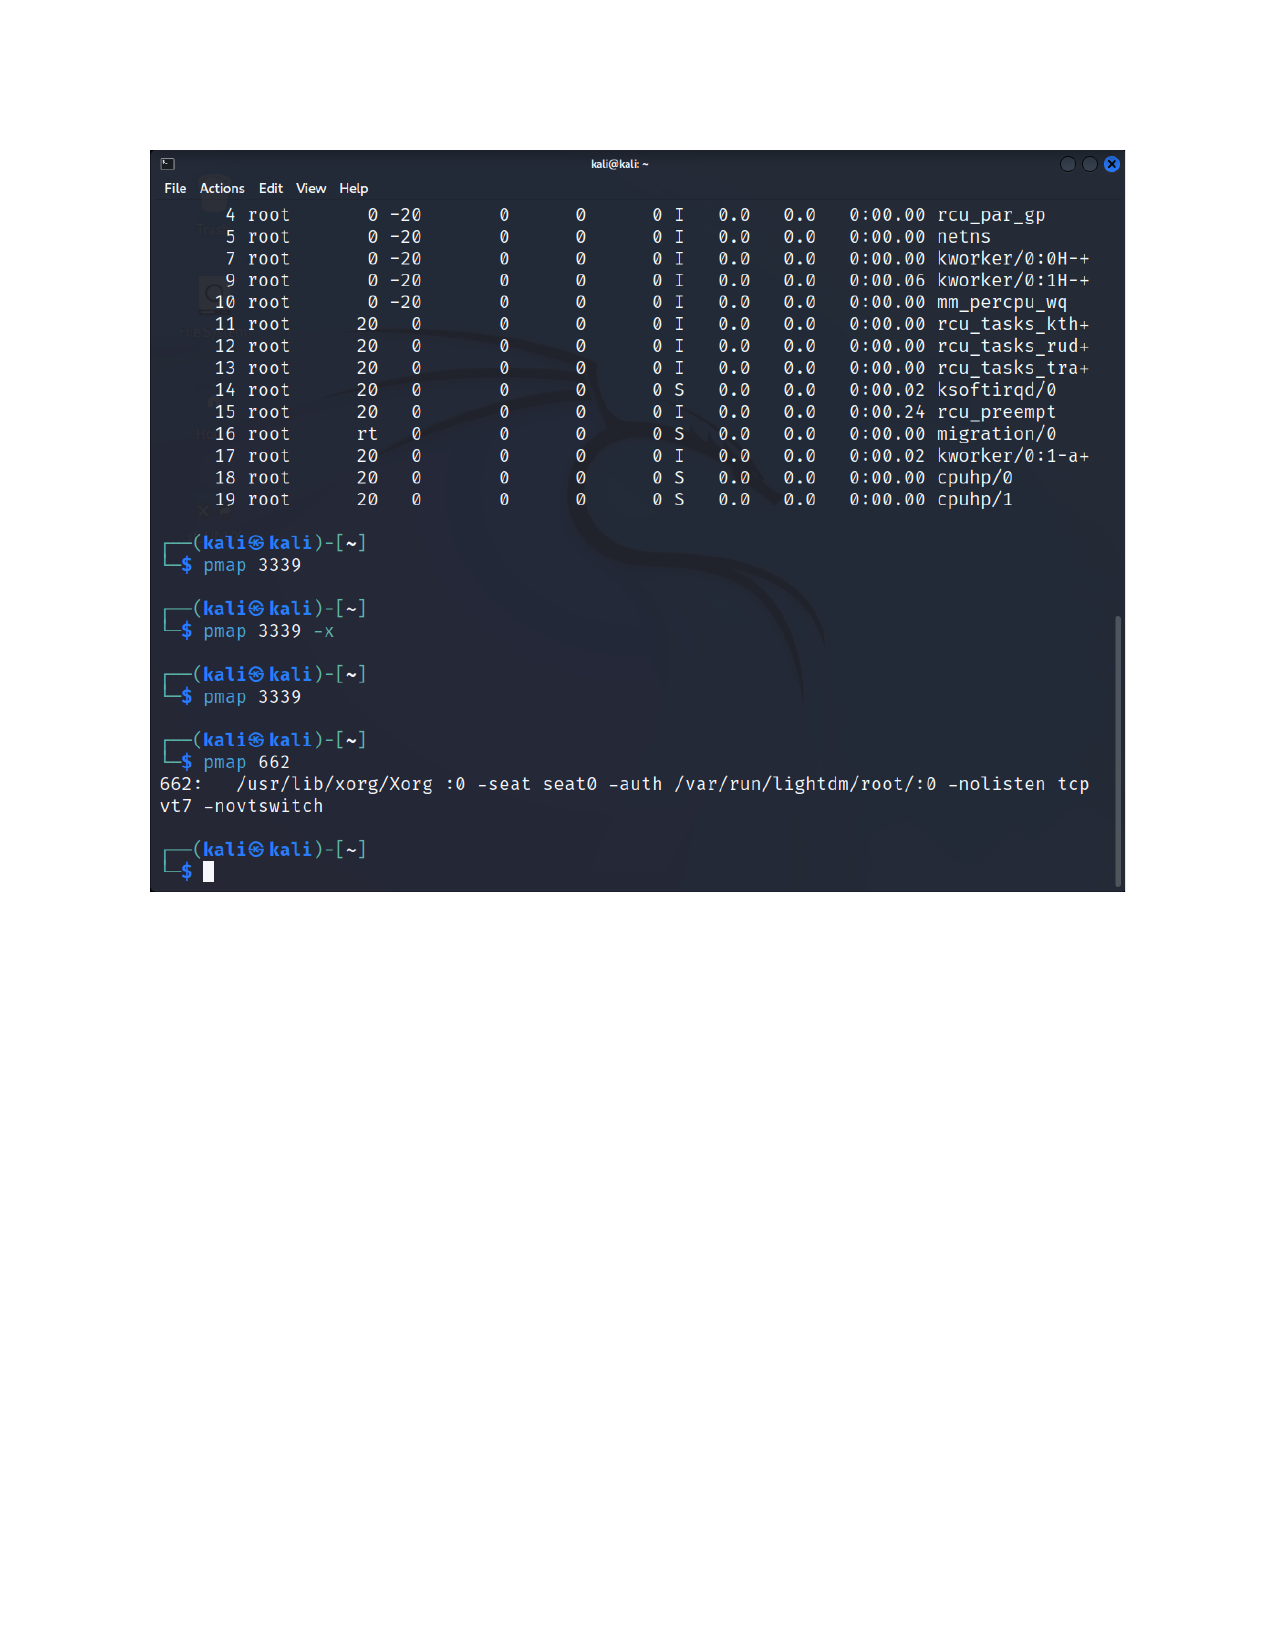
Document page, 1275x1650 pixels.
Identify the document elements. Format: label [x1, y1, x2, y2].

picture [150, 150, 1125, 892]
